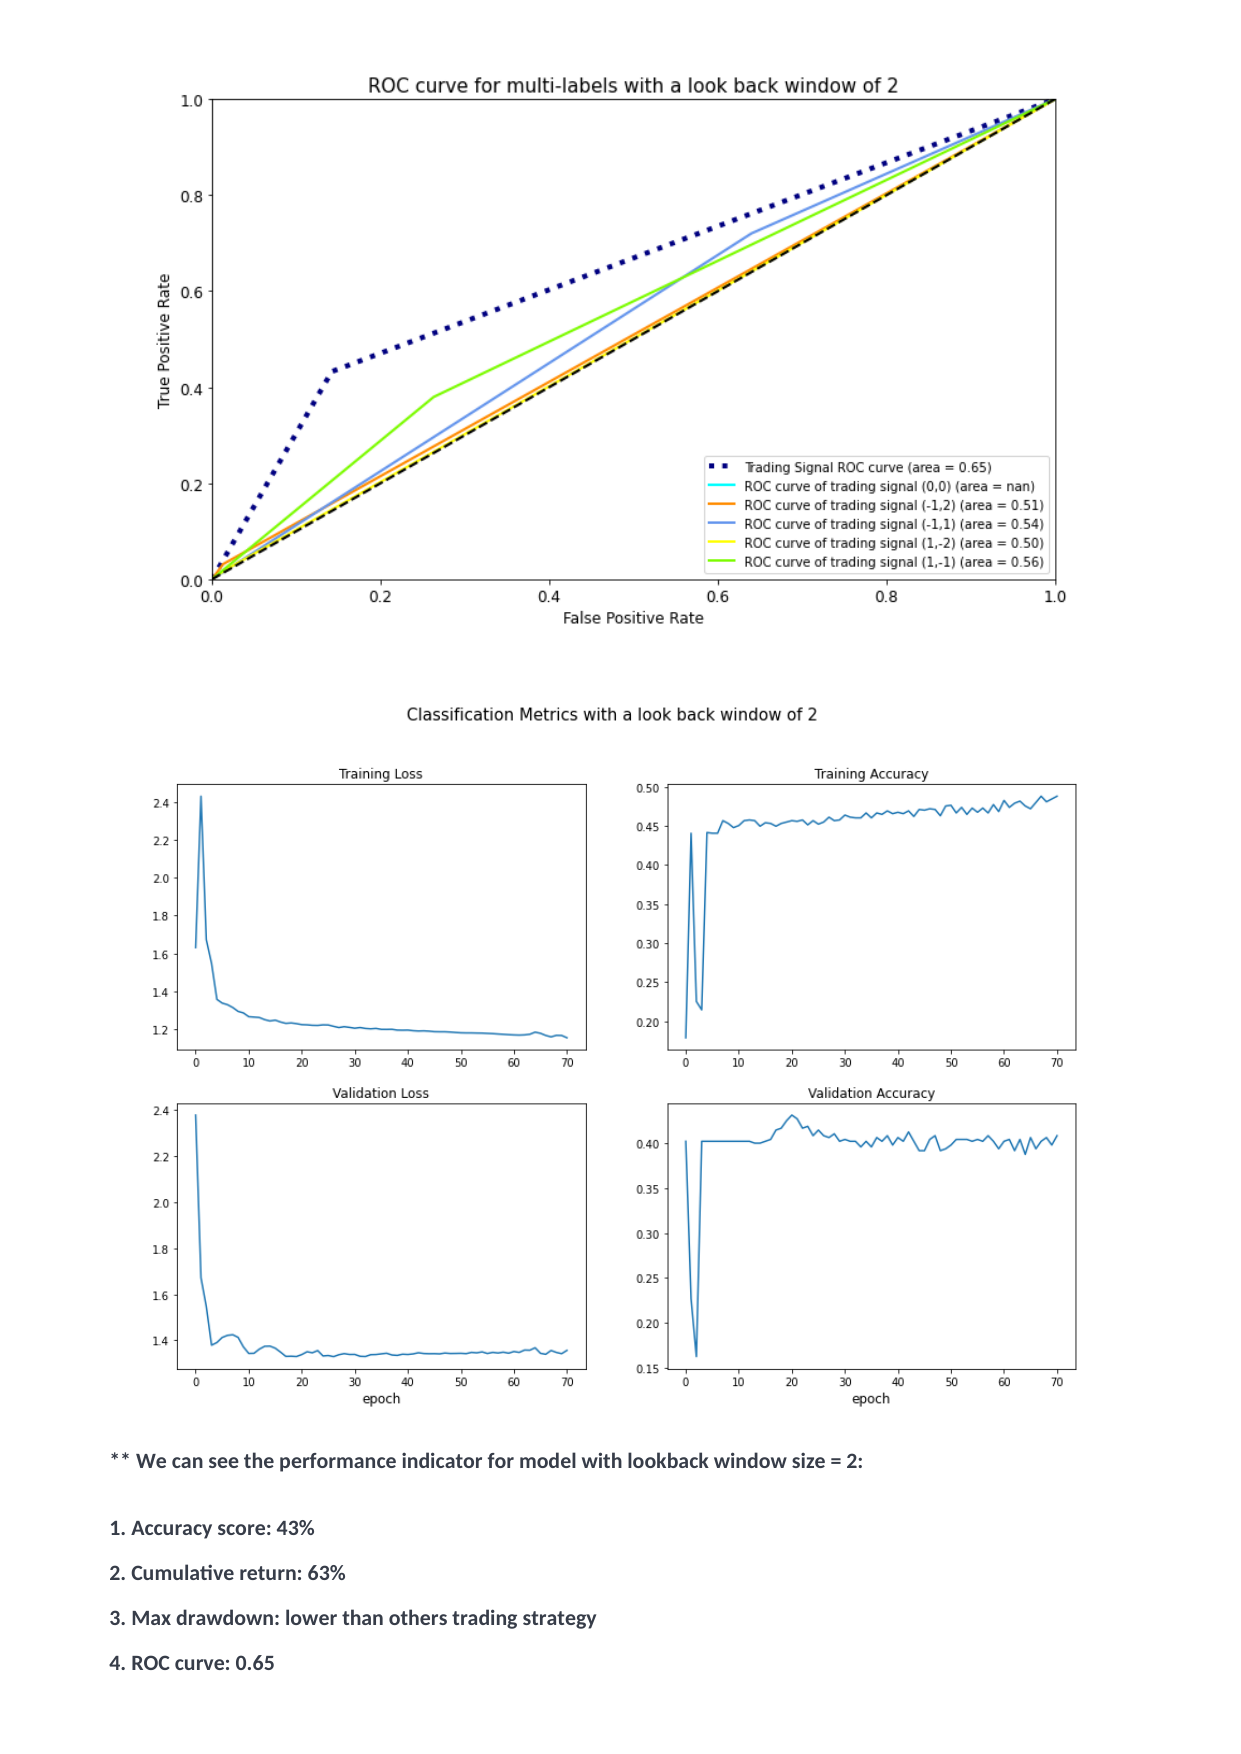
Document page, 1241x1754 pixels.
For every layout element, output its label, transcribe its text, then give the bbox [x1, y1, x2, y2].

picture [134, 700, 1098, 1412]
text 4. ROC curve: 0.65 [109, 1643, 1181, 1681]
picture [134, 70, 1083, 635]
text 3. Max drawdown: lower than others trading strategy [109, 1598, 1181, 1636]
text 1. Accuracy score: 43% [109, 1508, 1181, 1546]
text ** We can see the performance indicator for model with lookback window size = 2: [109, 1442, 1181, 1479]
text 2. Cumulative return: 63% [109, 1553, 1181, 1591]
